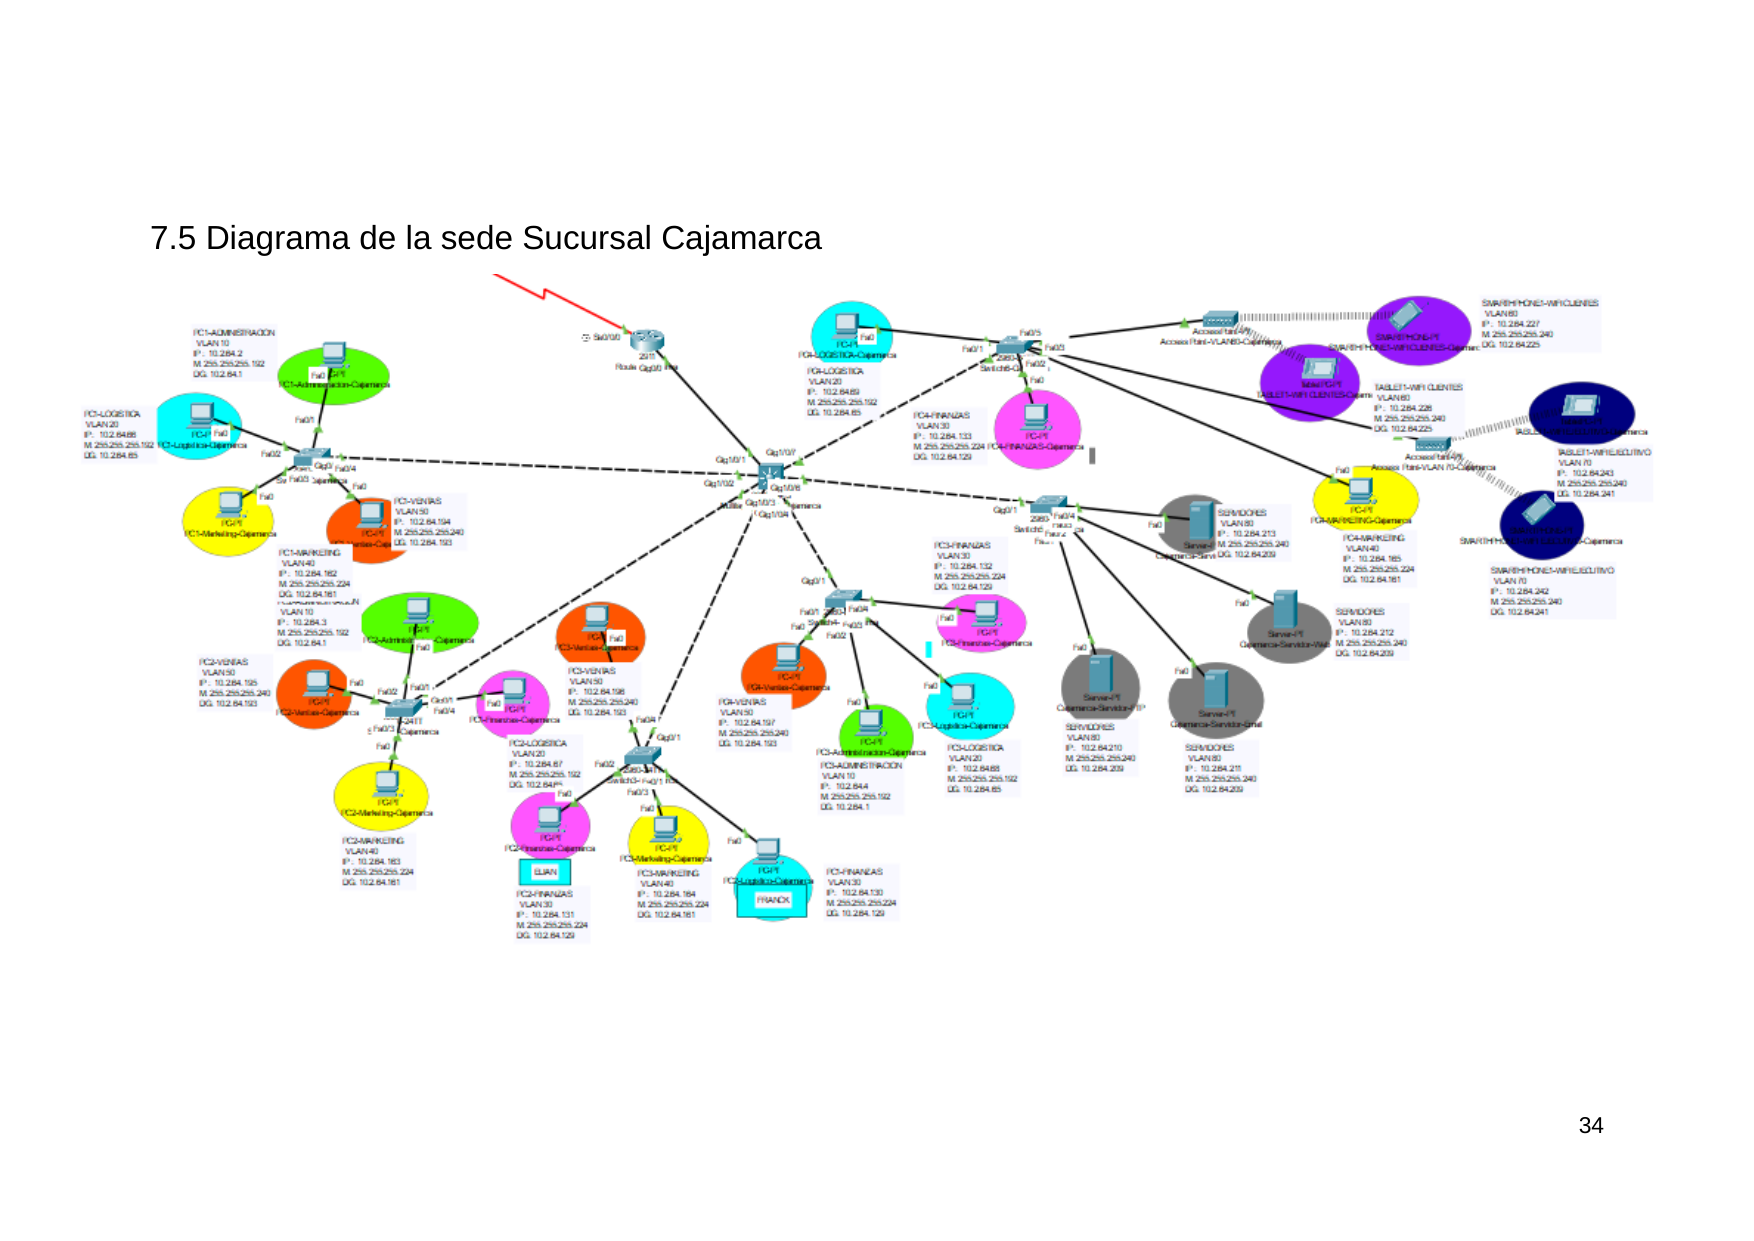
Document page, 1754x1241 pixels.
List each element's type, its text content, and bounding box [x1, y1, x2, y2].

picture [46, 274, 1677, 949]
subtitle 7.5 Diagrama de la sede Sucursal Cajamarca [150, 218, 1604, 256]
